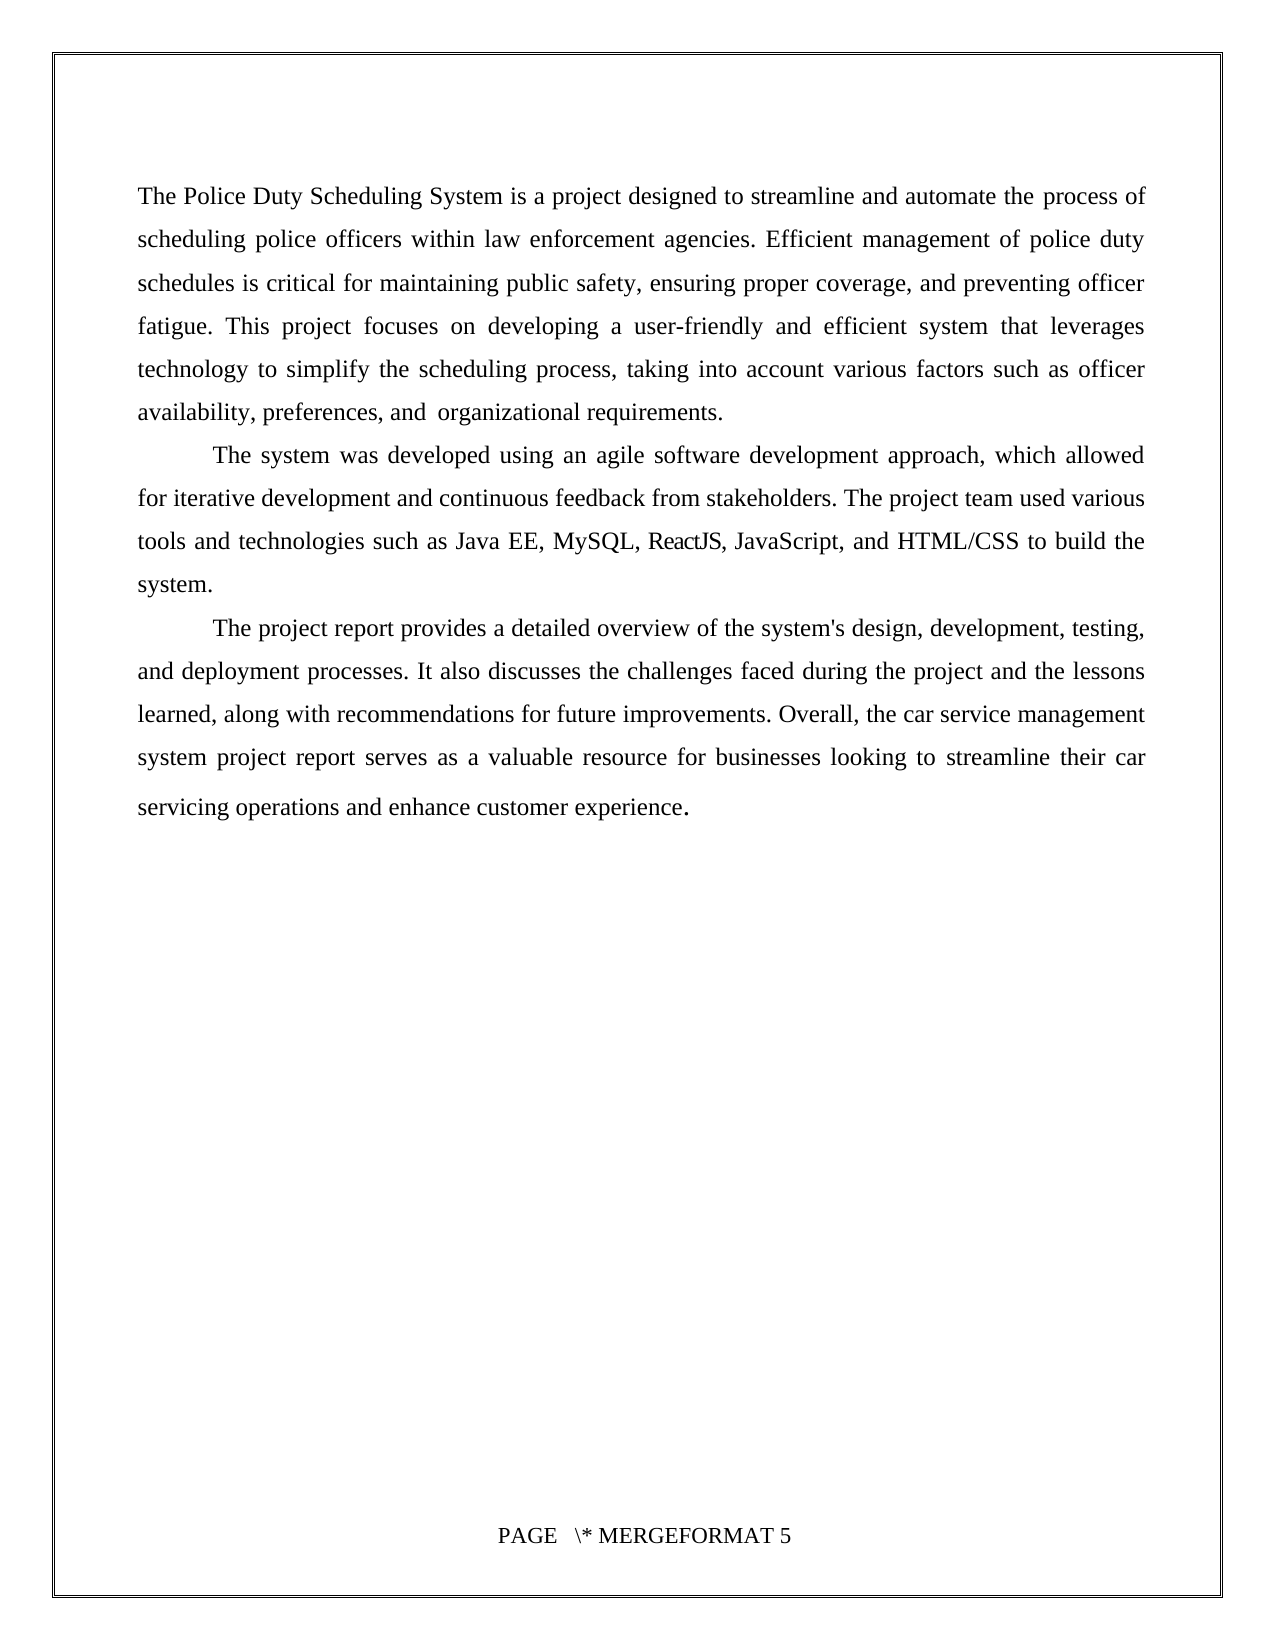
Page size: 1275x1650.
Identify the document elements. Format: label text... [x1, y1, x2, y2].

text The system was developed using an agile software development approach, which allowed for iterative development and continuous feedback from stakeholders. The project team used various tools and technologies such as Java EE, MySQL, ReactJS, JavaScript, and HTML/CSS to build the system. [137, 440, 1146, 598]
text The Police Duty Scheduling System is a project designed to streamline and automate the process of scheduling police officers within law enforcement agencies. Efficient management of police duty schedules is critical for maintaining public safety, ensuring proper coverage, and preventing officer fatigue. This project focuses on developing a user-friendly and efficient system that leverages technology to simplify the scheduling process, taking into account various factors such as officer availability, preferences, and organizational requirements. [137, 181, 1146, 426]
text The project report provides a detailed overview of the system's design, development, testing, and deployment processes. It also discusses the challenges faced during the project and the lessons learned, along with recommendations for future improvements. Overall, the car service management system project report serves as a valuable resource for businesses looking to streamline their car servicing operations and enhance customer experience. [137, 613, 1146, 821]
